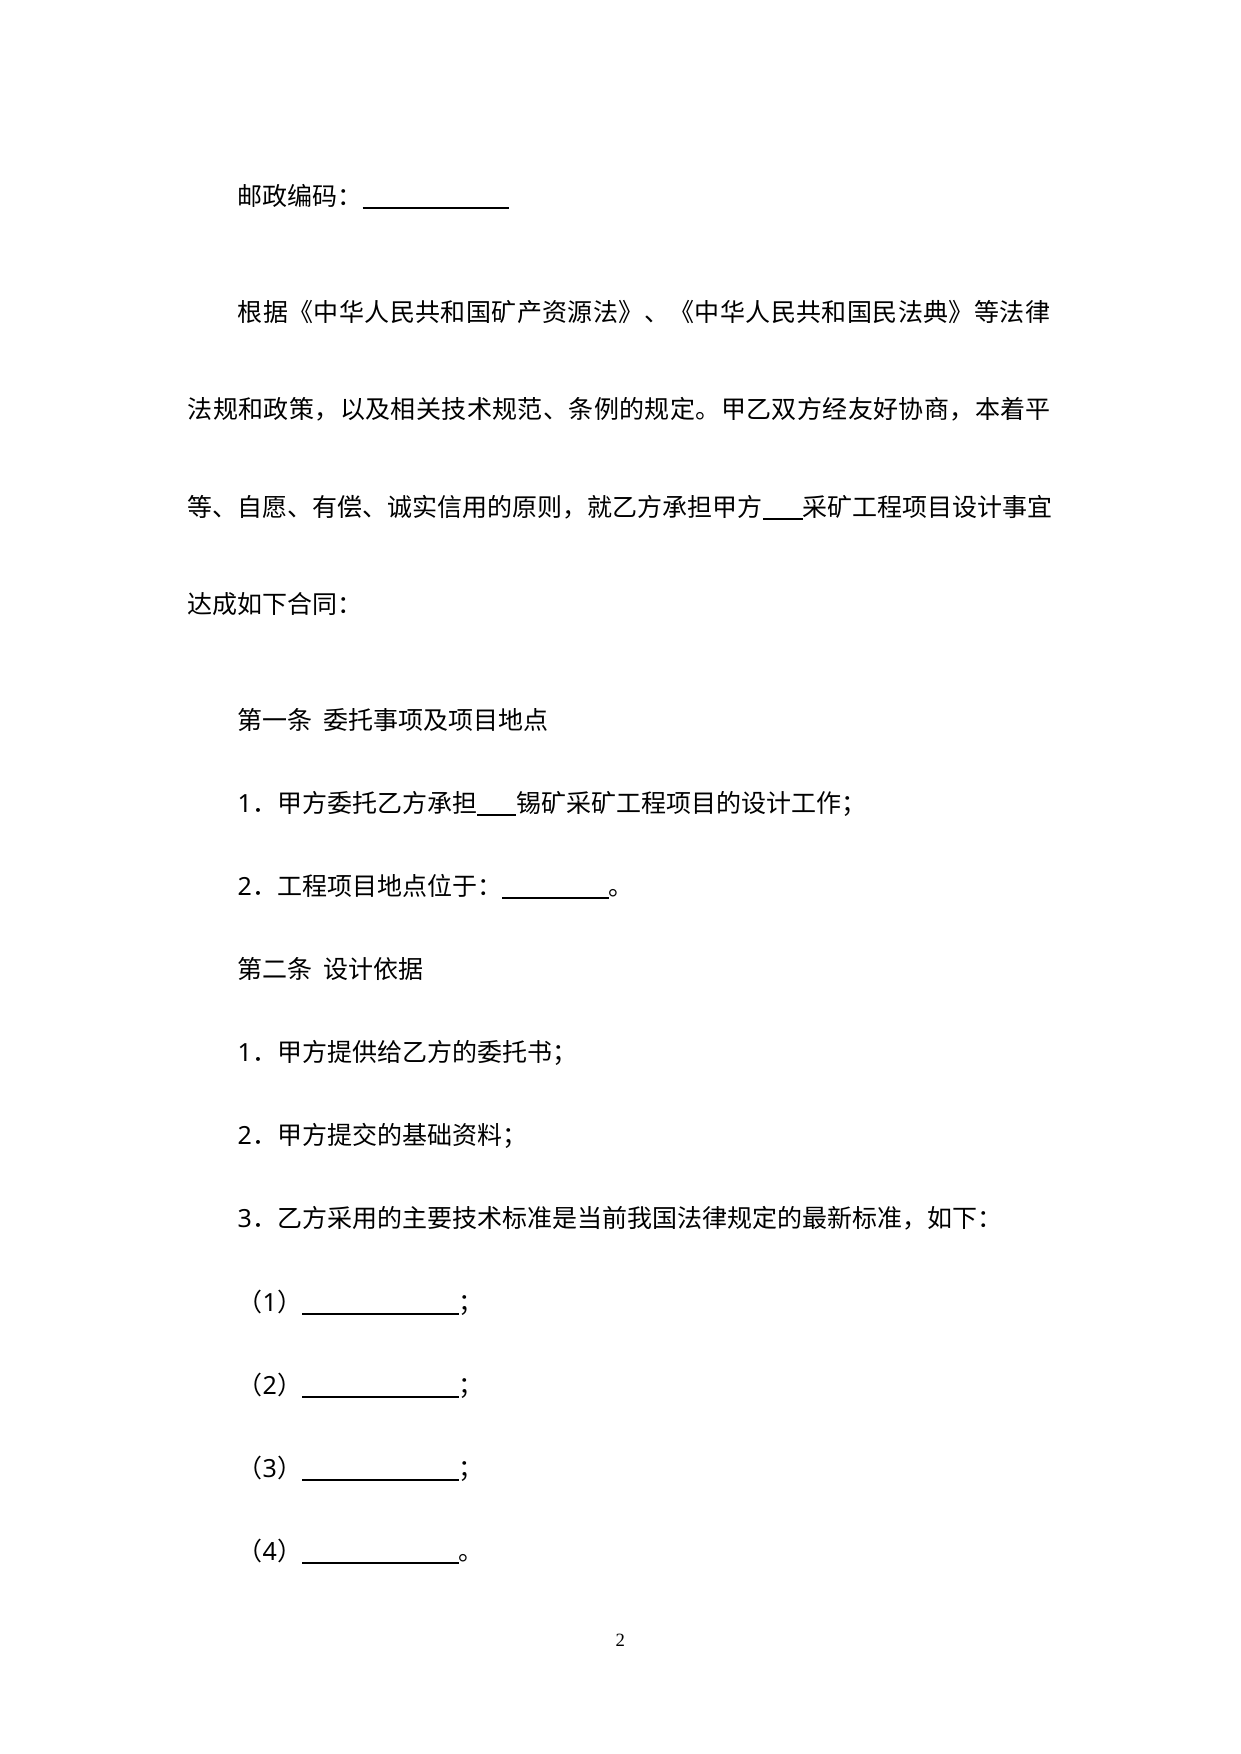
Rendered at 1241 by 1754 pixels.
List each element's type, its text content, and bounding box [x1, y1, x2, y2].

text 第二条 设计依据 [187, 935, 1053, 1000]
text 3．乙方采用的主要技术标准是当前我国法律规定的最新标准，如下： [187, 1184, 1053, 1249]
text （2） ； [187, 1351, 1053, 1416]
text 2．工程项目地点位于： 。 [187, 852, 1053, 917]
text 根据《中华人民共和国矿产资源法》、《中华人民共和国民法典》等法律法规和政策，以及相关技术规范、条例的规定。甲乙双方经友好协商，本着平等、自愿、有偿、诚实信用的原则，就乙方承担甲方 采矿工程项目设计事宜达成如下合同： [187, 278, 1053, 635]
text （4） 。 [187, 1517, 1053, 1582]
text 1．甲方提供给乙方的委托书； [187, 1018, 1053, 1083]
text 1．甲方委托乙方承担 锡矿采矿工程项目的设计工作； [187, 769, 1053, 834]
text 邮政编码： [187, 162, 1053, 227]
text （3） ； [187, 1434, 1053, 1499]
text 2．甲方提交的基础资料； [187, 1101, 1053, 1166]
text （1） ； [187, 1268, 1053, 1333]
text 第一条 委托事项及项目地点 [187, 686, 1053, 751]
